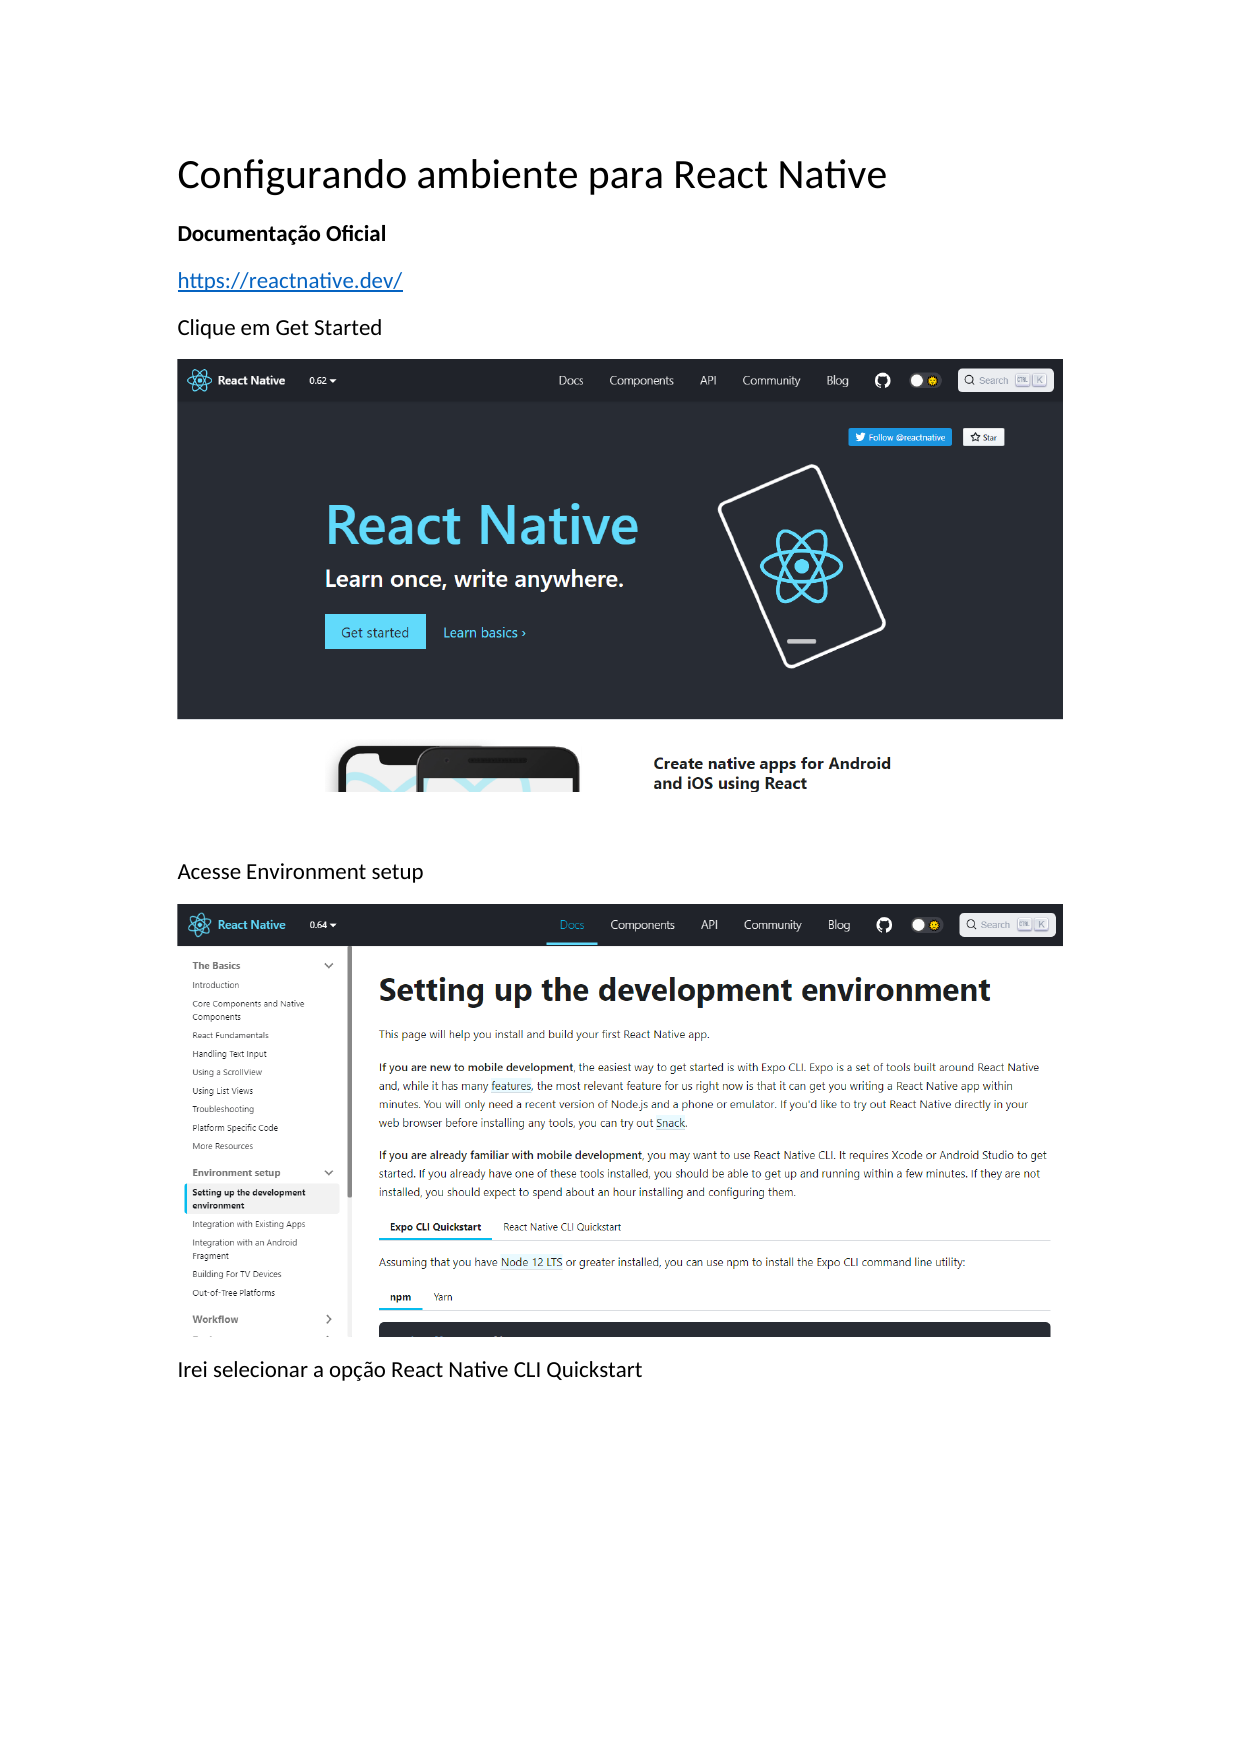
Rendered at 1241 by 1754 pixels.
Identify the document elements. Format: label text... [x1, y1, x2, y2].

text https://reactnative.dev/ [177, 266, 1063, 294]
picture [177, 904, 1063, 1337]
text Configurando ambiente para React Native [177, 148, 1063, 198]
text Documentação Oficial [177, 219, 1063, 247]
text Irei selecionar a opção React Native CLI Quickstart [177, 1355, 1063, 1383]
picture [177, 359, 1063, 792]
text Acesse Environment setup [177, 857, 1063, 885]
text Clique em Get Started [177, 313, 1063, 341]
